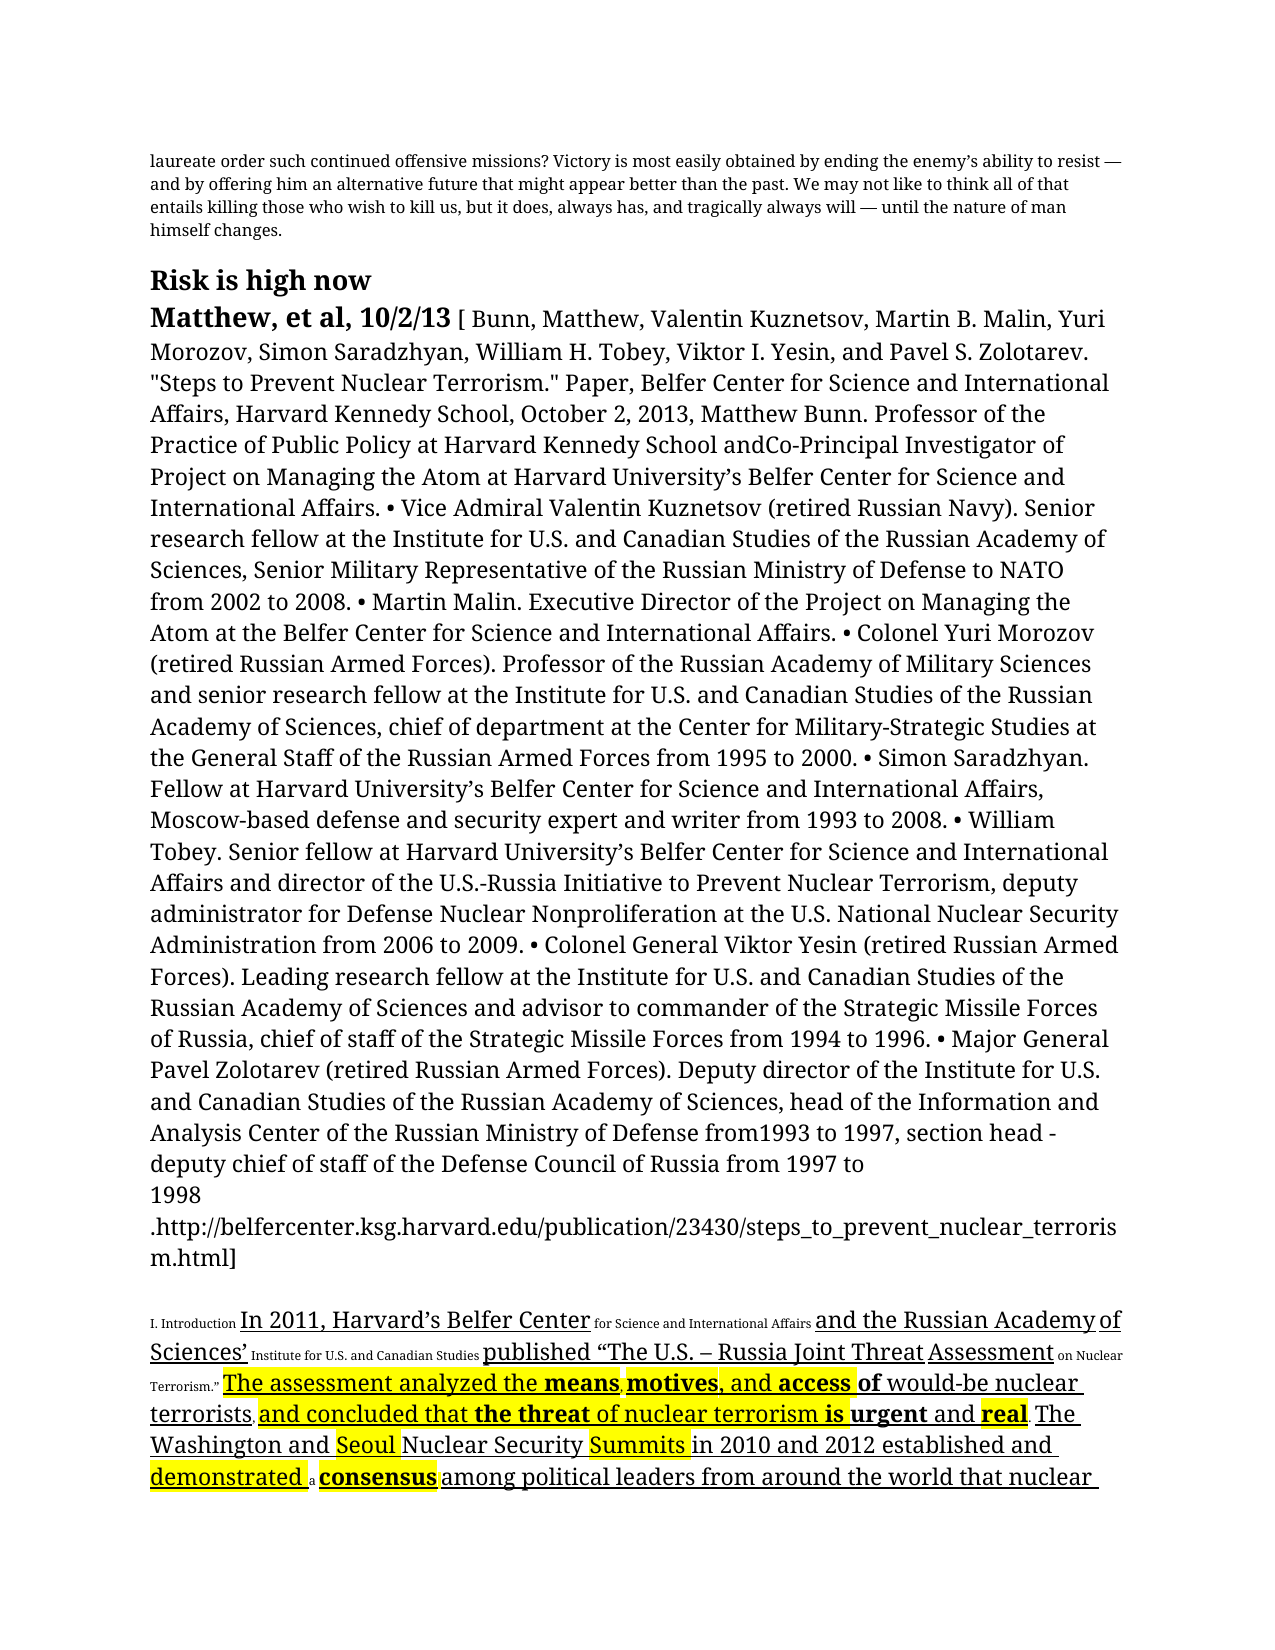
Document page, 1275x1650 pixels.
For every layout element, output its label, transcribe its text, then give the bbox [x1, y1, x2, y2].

subtitle Risk is high now [150, 262, 1125, 298]
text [150, 1304, 1125, 1492]
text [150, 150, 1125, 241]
text Matthew, et al, 10/2/13 [ Bunn, Matthew, Valentin Kuznetsov, Martin B. Malin, Yuri Morozov, Simon Saradzhyan, William H. Tobey, Viktor I. Yesin, and Pavel S. Zolotarev. "Steps to Prevent Nuclear Terrorism." Paper, Belfer Center for Science and International Affairs, Harvard Kennedy School, October 2, 2013, Matthew Bunn. Professor of the Practice of Public Policy at Harvard Kennedy School andCo-Principal Investigator of Project on Managing the Atom at Harvard University’s Belfer Center for Science and International Affairs. • Vice Admiral Valentin Kuznetsov (retired Russian Navy). Senior research fellow at the Institute for U.S. and Canadian Studies of the Russian Academy of Sciences, Senior Military Representative of the Russian Ministry of Defense to NATO from 2002 to 2008. • Martin Malin. Executive Director of the Project on Managing the Atom at the Belfer Center for Science and International Affairs. • Colonel Yuri Morozov (retired Russian Armed Forces). Professor of the Russian Academy of Military Sciences and senior research fellow at the Institute for U.S. and Canadian Studies of the Russian Academy of Sciences, chief of department at the Center for Military-Strategic Studies at the General Staff of the Russian Armed Forces from 1995 to 2000. • Simon Saradzhyan. Fellow at Harvard University’s Belfer Center for Science and International Affairs, Moscow-based defense and security expert and writer from 1993 to 2008. • William Tobey. Senior fellow at Harvard University’s Belfer Center for Science and International Affairs and director of the U.S.-Russia Initiative to Prevent Nuclear Terrorism, deputy administrator for Defense Nuclear Nonproliferation at the U.S. National Nuclear Security Administration from 2006 to 2009. • Colonel General Viktor Yesin (retired Russian Armed Forces). Leading research fellow at the Institute for U.S. and Canadian Studies of the Russian Academy of Sciences and advisor to commander of the Strategic Missile Forces of Russia, chief of staff of the Strategic Missile Forces from 1994 to 1996. • Major General Pavel Zolotarev (retired Russian Armed Forces). Deputy director of the Institute for U.S. and Canadian Studies of the Russian Academy of Sciences, head of the Information and Analysis Center of the Russian Ministry of Defense from1993 to 1997, section head - deputy chief of staff of the Defense Council of Russia from 1997 to 1998.http://belfercenter.ksg.harvard.edu/publication/23430/steps_to_prevent_nuclear_terrorism.html] [150, 298, 1125, 1273]
